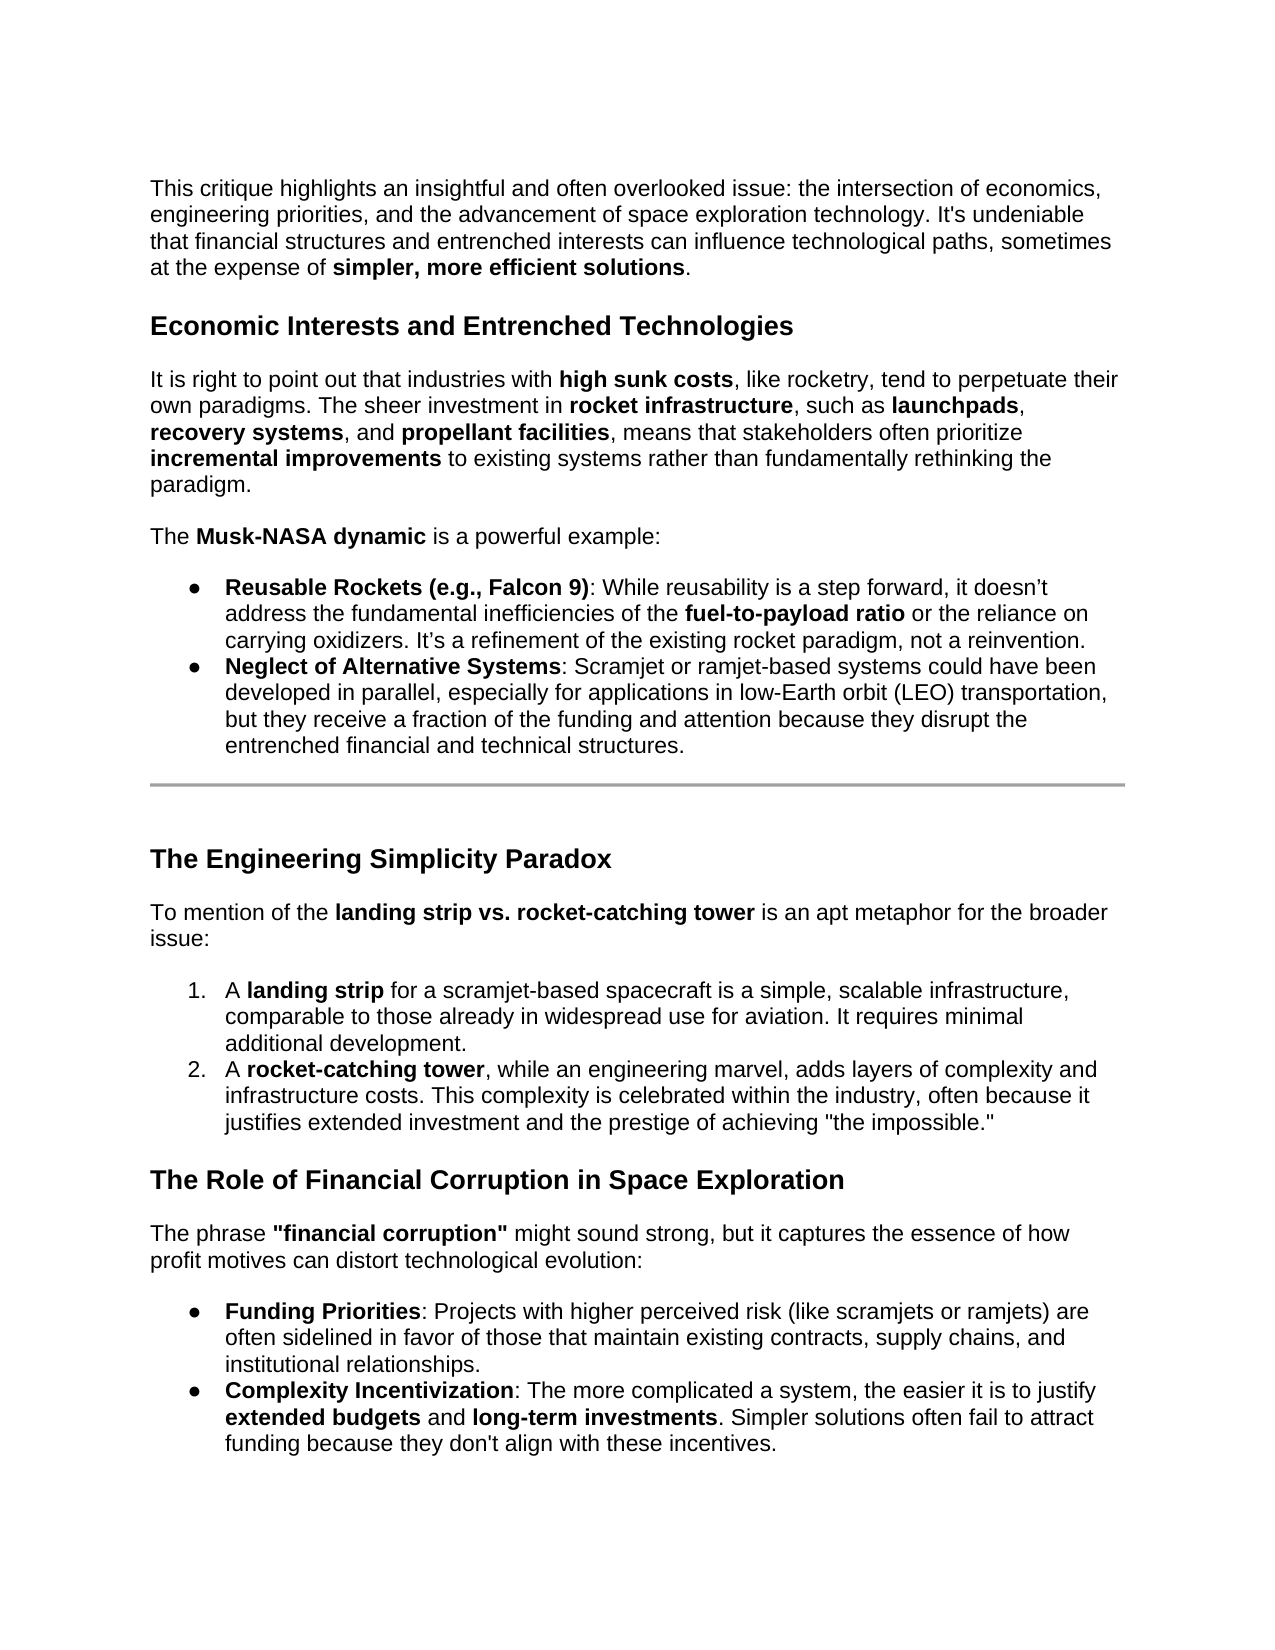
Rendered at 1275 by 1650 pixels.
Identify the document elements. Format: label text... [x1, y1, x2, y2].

list Complexity Incentivization: The more complicated a system, the easier it is to justify extended budgets and long-term investments. Simpler solutions often fail to attract funding because they don't align with these incentives. [187, 1377, 1125, 1456]
subtitle Economic Interests and Entrenched Technologies [150, 309, 1125, 341]
text The phrase "financial corruption" might sound strong, but it captures the essence of how profit motives can distort technological evolution: [150, 1220, 1125, 1273]
list A rocket-catching tower, while an engineering marvel, adds layers of complexity and infrastructure costs. This complexity is celebrated within the industry, often because it justifies extended investment and the prestige of achieving "the impossible." [187, 1056, 1125, 1135]
text It is right to point out that industries with high sunk costs, like rocketry, tend to perpetuate their own paradigms. The sheer investment in rocket infrastructure, such as launchpads, recovery systems, and propellant facilities, means that stakeholders often prioritize incremental improvements to existing systems rather than fundamentally rethinking the paradigm. [150, 366, 1125, 498]
subtitle The Engineering Simplicity Paradox [150, 843, 1125, 874]
subtitle The Role of Financial Corruption in Space Exploration [150, 1164, 1125, 1195]
list Funding Priorities: Projects with higher perceived risk (like scramjets or ramjets) are often sidelined in favor of those that maintain existing contracts, supply chains, and institutional relationships. [187, 1298, 1125, 1377]
text To mention of the landing strip vs. rocket-catching tower is an apt metaphor for the broader issue: [150, 899, 1125, 952]
list Neglect of Alternative Systems: Scramjet or ramjet-based systems could have been developed in parallel, especially for applications in low-Earth orbit (LEO) transportation, but they receive a fraction of the funding and attention because they disrupt the entrenched financial and technical structures. [187, 653, 1125, 758]
text The Musk-NASA dynamic is a powerful example: [150, 523, 1125, 549]
list A landing strip for a scramjet-based spacecraft is a simple, scalable infrastructure, comparable to those already in widespread use for aviation. It requires minimal additional development. [187, 977, 1125, 1056]
text This critique highlights an insightful and often overlooked issue: the intersection of economics, engineering priorities, and the advancement of space exploration technology. It's undeniable that financial structures and entrenched interests can influence technological paths, sometimes at the expense of simpler, more efficient solutions. [150, 175, 1125, 280]
list Reusable Rockets (e.g., Falcon 9): While reusability is a step forward, it doesn’t address the fundamental inefficiencies of the fuel-to-payload ratio or the reliance on carrying oxidizers. It’s a refinement of the existing rocket paradigm, not a reinvention. [187, 574, 1125, 653]
